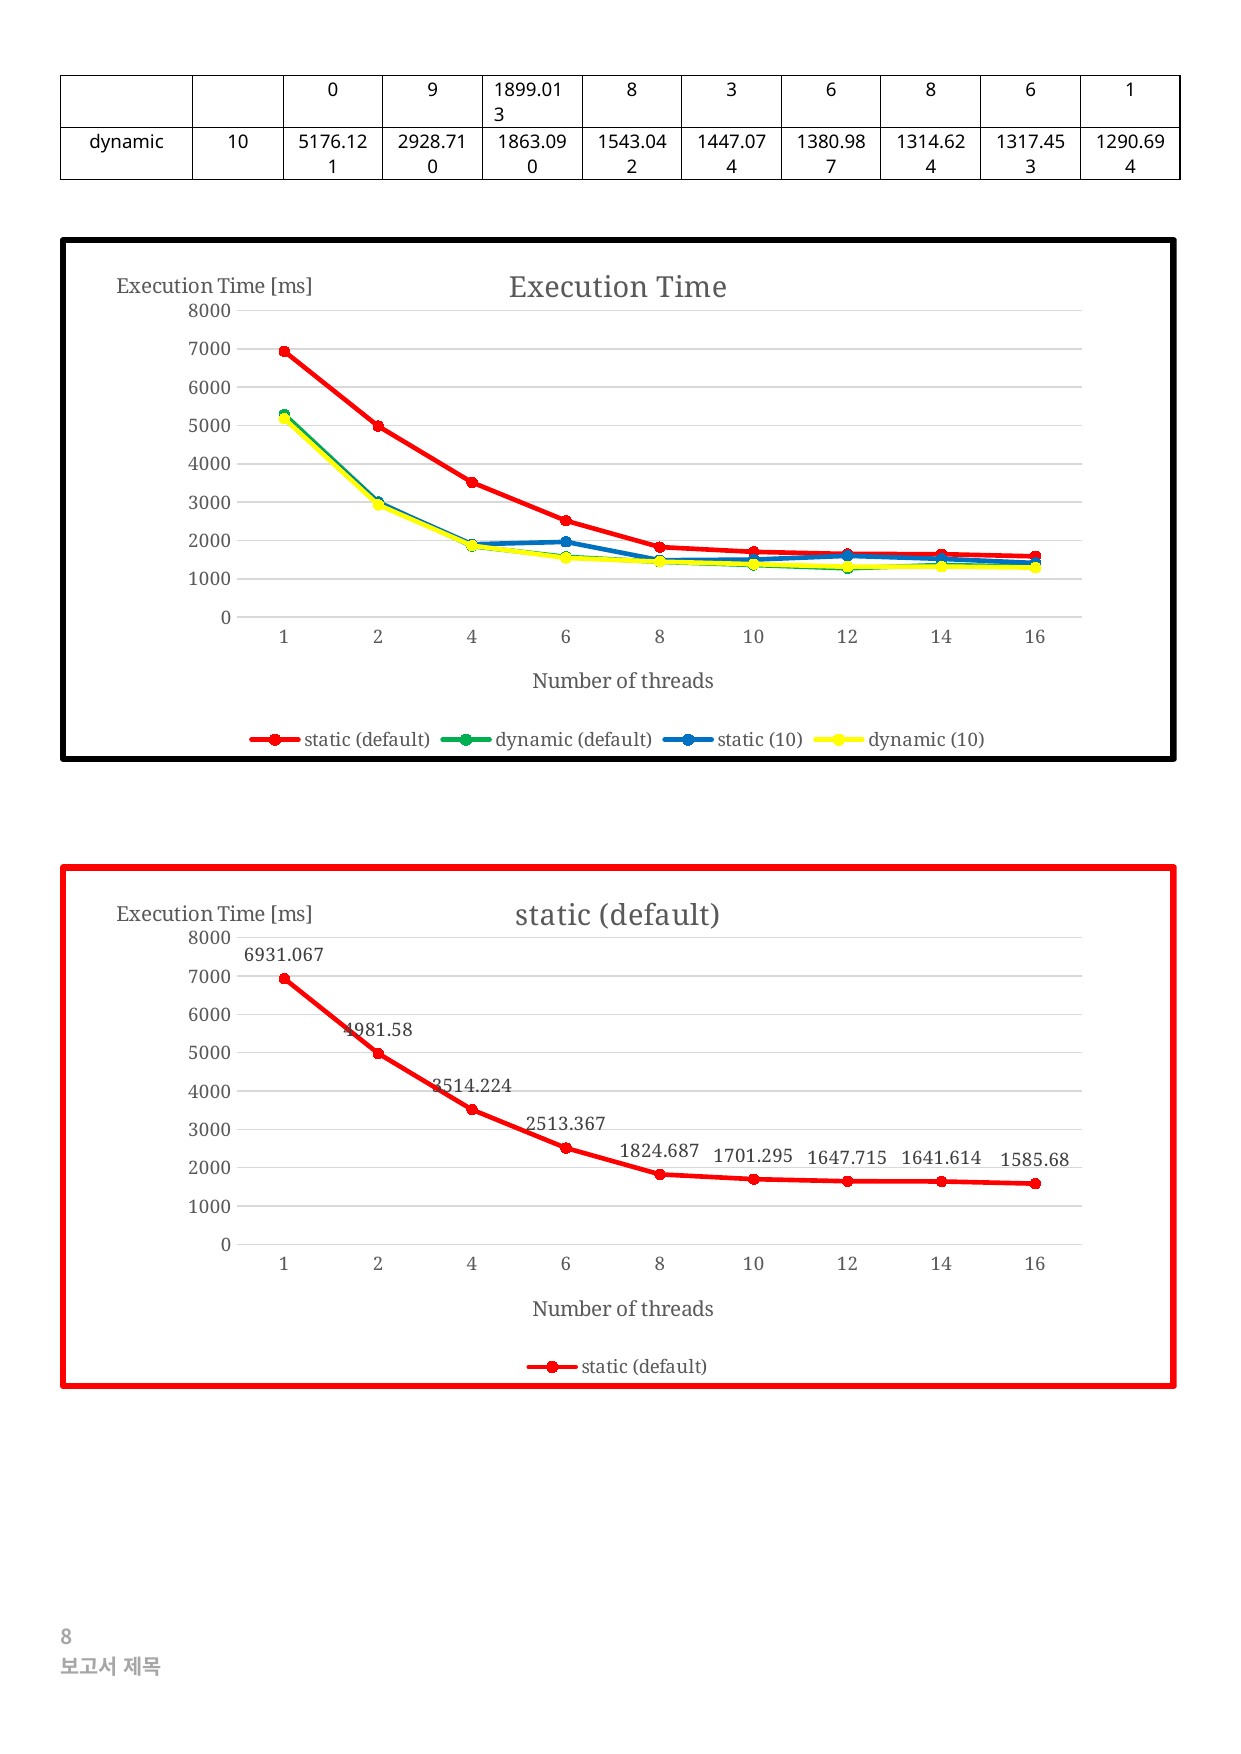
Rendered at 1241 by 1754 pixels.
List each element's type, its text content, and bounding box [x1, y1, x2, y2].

table_cell static [61, 76, 192, 127]
table_cell 1447.074 [682, 128, 781, 179]
table_cell 1899.013 [483, 76, 582, 127]
table_cell 2983.089 [383, 76, 482, 127]
table_cell 1597.778 [881, 76, 980, 127]
table_cell 1499.606 [782, 76, 880, 127]
table_cell 10 [193, 76, 283, 127]
table_cell 1290.694 [1081, 128, 1179, 179]
table_cell 1519.196 [981, 76, 1080, 127]
table_cell 1317.453 [981, 128, 1080, 179]
table_cell 1484.433 [682, 76, 781, 127]
table_cell 1380.987 [782, 128, 880, 179]
table_cell 5176.121 [284, 128, 382, 179]
table_cell 10 [193, 128, 283, 179]
table_cell 1314.624 [881, 128, 980, 179]
table_cell 2928.710 [383, 128, 482, 179]
table_cell 1543.042 [583, 128, 681, 179]
table_cell 5185.010 [284, 76, 382, 127]
table_cell 1961.858 [583, 76, 681, 127]
table_cell 1863.090 [483, 128, 582, 179]
table_cell dynamic [61, 128, 192, 179]
table_cell 1411.241 [1081, 76, 1179, 127]
